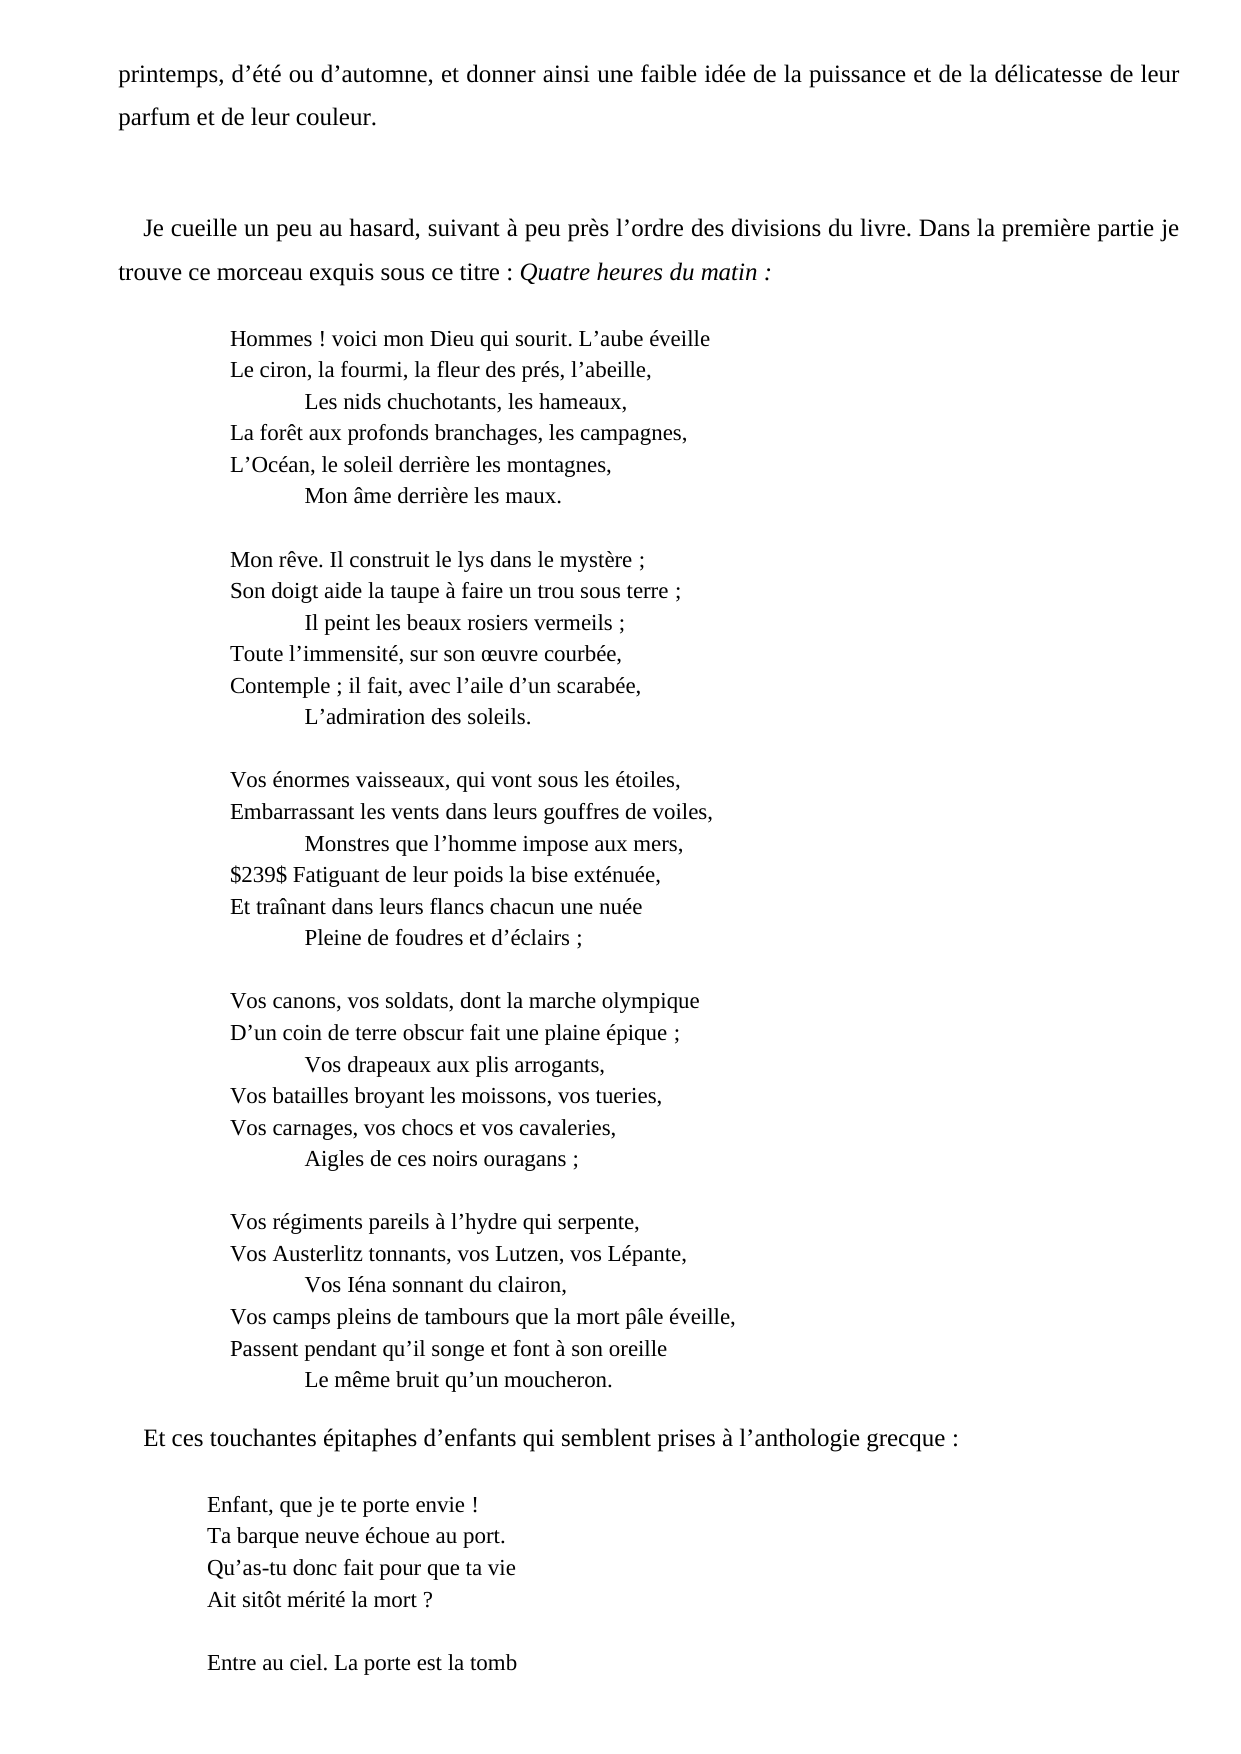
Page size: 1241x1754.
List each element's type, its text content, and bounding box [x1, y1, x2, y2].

text La forêt aux profonds branchages, les campagnes, [207, 419, 1181, 446]
text Ait sitôt mérité la mort ? [207, 1586, 1181, 1612]
text Mon rêve. Il construit le lys dans le mystère ; [207, 546, 1181, 572]
text Et ces touchantes épitaphes d’enfants qui semblent prises à l’anthologie grecque : [118, 1423, 1181, 1452]
text $239$ Fatiguant de leur poids la bise exténuée, [207, 861, 1181, 888]
text Vos énormes vaisseaux, qui vont sous les étoiles, [207, 767, 1181, 793]
text Mon âme derrière les maux. [207, 482, 1181, 509]
text Entre au ciel. La porte est la tomb [207, 1649, 1181, 1675]
text L’admiration des soleils. [207, 703, 1181, 730]
text D’un coin de terre obscur fait une plaine épique ; [207, 1019, 1181, 1045]
text Vos drapeaux aux plis arrogants, [207, 1051, 1181, 1077]
text Vos carnages, vos chocs et vos cavaleries, [207, 1114, 1181, 1140]
text Vos canons, vos soldats, dont la marche olympique [207, 987, 1181, 1014]
text Vos batailles broyant les moissons, vos tueries, [207, 1082, 1181, 1108]
text Qu’as-tu donc fait pour que ta vie [207, 1554, 1181, 1580]
text Vos régiments pareils à l’hydre qui serpente, [207, 1208, 1181, 1235]
text Toute l’immensité, sur son œuvre courbée, [207, 640, 1181, 667]
text Pleine de foudres et d’éclairs ; [207, 924, 1181, 951]
text Les nids chuchotants, les hameaux, [207, 388, 1181, 414]
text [118, 59, 1181, 131]
text Vos Austerlitz tonnants, vos Lutzen, vos Lépante, [207, 1240, 1181, 1266]
text Hommes ! voici mon Dieu qui sourit. L’aube éveille [207, 325, 1181, 351]
text Je cueille un peu au hasard, suivant à peu près l’ordre des divisions du livre. Dans la première partie je trouve ce morceau exquis sous ce titre : Quatre heures du matin : [118, 213, 1181, 285]
text Vos camps pleins de tambours que la mort pâle éveille, [207, 1303, 1181, 1329]
text Vos Iéna sonnant du clairon, [207, 1272, 1181, 1298]
text Et traînant dans leurs flancs chacun une nuée [207, 893, 1181, 919]
text Passent pendant qu’il songe et font à son oreille [207, 1335, 1181, 1361]
text Le même bruit qu’un moucheron. [207, 1366, 1181, 1393]
text Embarrassant les vents dans leurs gouffres de voiles, [207, 798, 1181, 824]
text Ta barque neuve échoue au port. [207, 1522, 1181, 1549]
text Monstres que l’homme impose aux mers, [207, 830, 1181, 856]
text Son doigt aide la taupe à faire un trou sous terre ; [207, 577, 1181, 603]
text Aigles de ces noirs ouragans ; [207, 1145, 1181, 1172]
text L’Océan, le soleil derrière les montagnes, [207, 451, 1181, 477]
text Il peint les beaux rosiers vermeils ; [207, 609, 1181, 635]
text Contemple ; il fait, avec l’aile d’un scarabée, [207, 672, 1181, 698]
text Enfant, que je te porte envie ! [207, 1491, 1181, 1517]
text Le ciron, la fourmi, la fleur des prés, l’abeille, [207, 356, 1181, 383]
